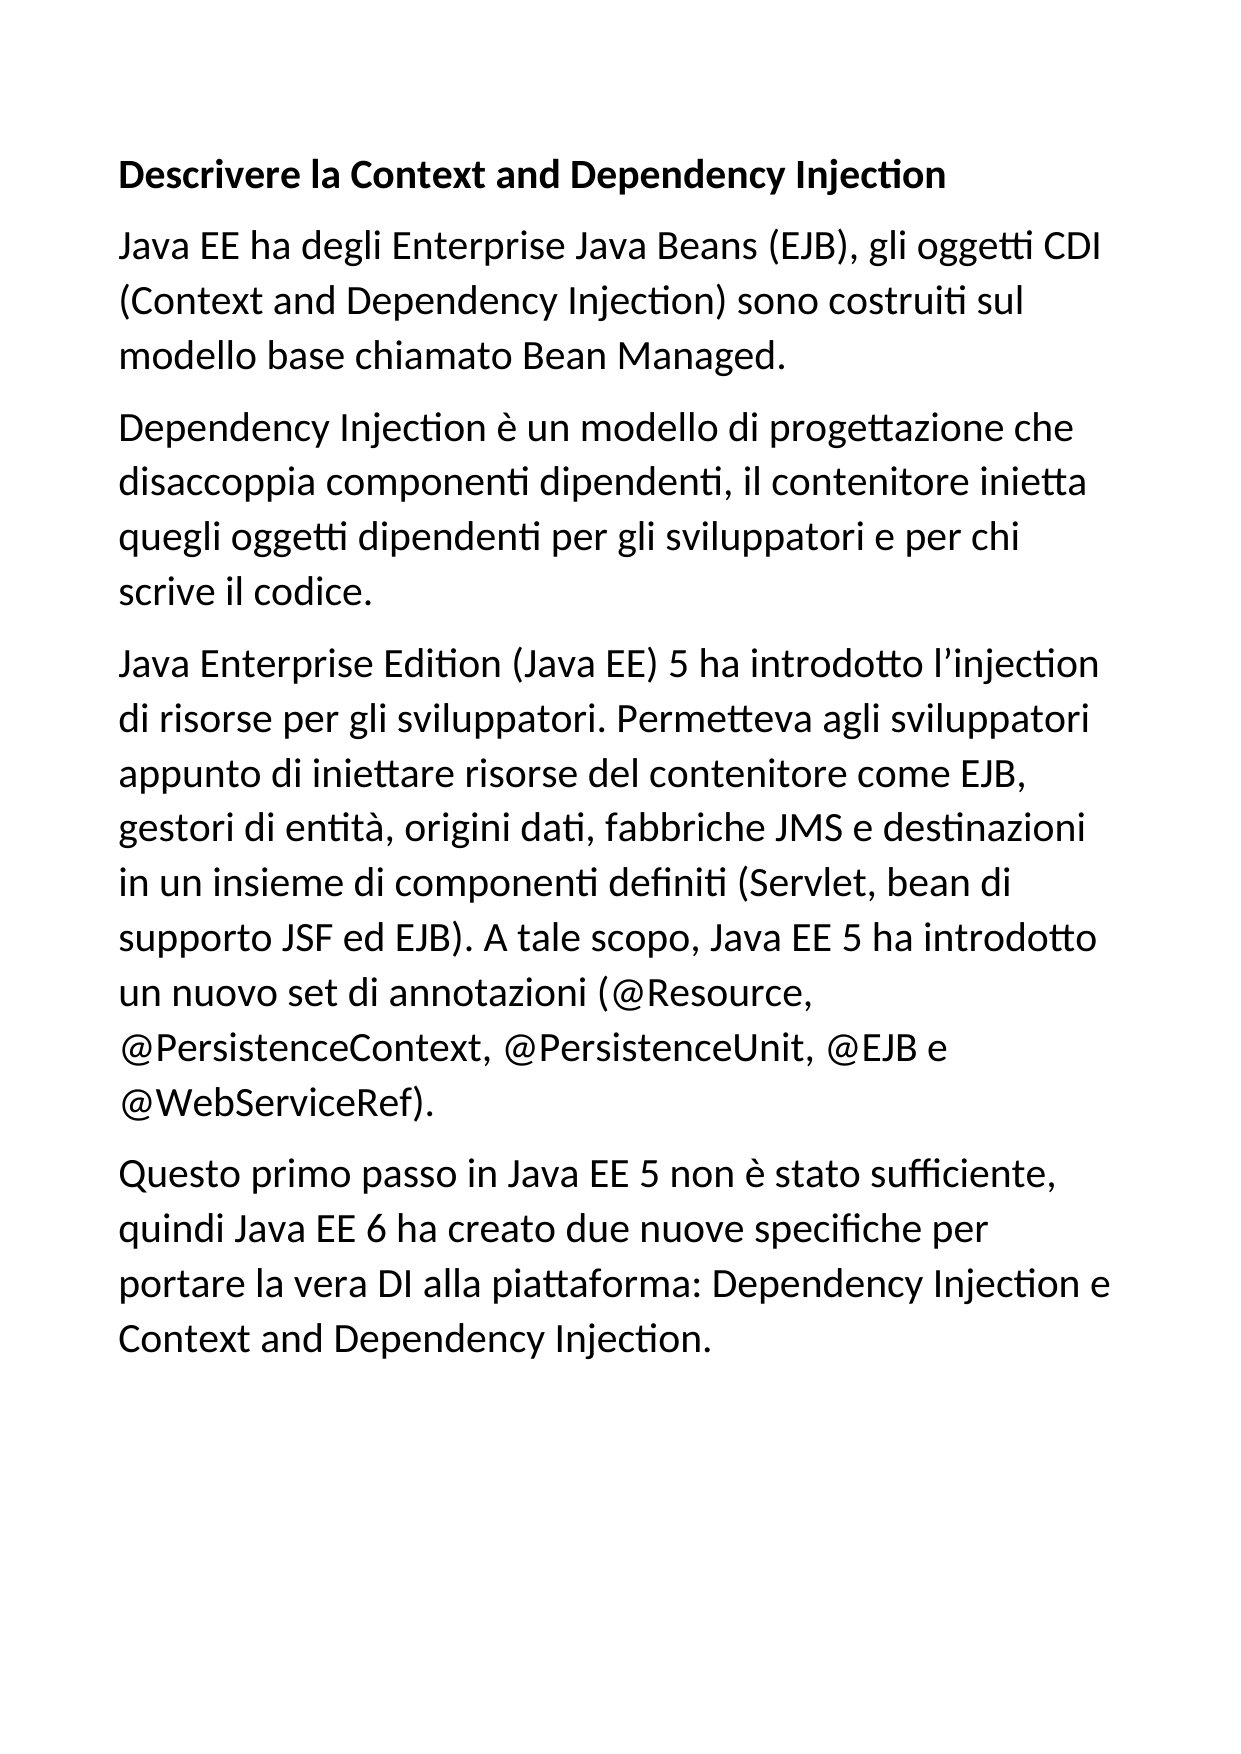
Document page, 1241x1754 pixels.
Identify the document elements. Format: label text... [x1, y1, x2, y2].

text Java EE ha degli Enterprise Java Beans (EJB), gli oggetti CDI (Context and Dependency Injection) sono costruiti sul modello base chiamato Bean Managed. [118, 219, 1122, 380]
text Dependency Injection è un modello di progettazione che disaccoppia componenti dipendenti, il contenitore inietta quegli oggetti dipendenti per gli sviluppatori e per chi scrive il codice. [118, 401, 1122, 616]
text Descrivere la Context and Dependency Injection [118, 148, 1122, 198]
text Java Enterprise Edition (Java EE) 5 ha introdotto l’injection di risorse per gli sviluppatori. Permetteva agli sviluppatori appunto di iniettare risorse del contenitore come EJB, gestori di entità, origini dati, fabbriche JMS e destinazioni in un insieme di componenti definiti (Servlet, bean di supporto JSF ed EJB). A tale scopo, Java EE 5 ha introdotto un nuovo set di annotazioni (@Resource, @PersistenceContext, @PersistenceUnit, @EJB e @WebServiceRef). [118, 637, 1122, 1127]
text Questo primo passo in Java EE 5 non è stato sufficiente, quindi Java EE 6 ha creato due nuove specifiche per portare la vera DI alla piattaforma: Dependency Injection e Context and Dependency Injection. [118, 1147, 1122, 1363]
